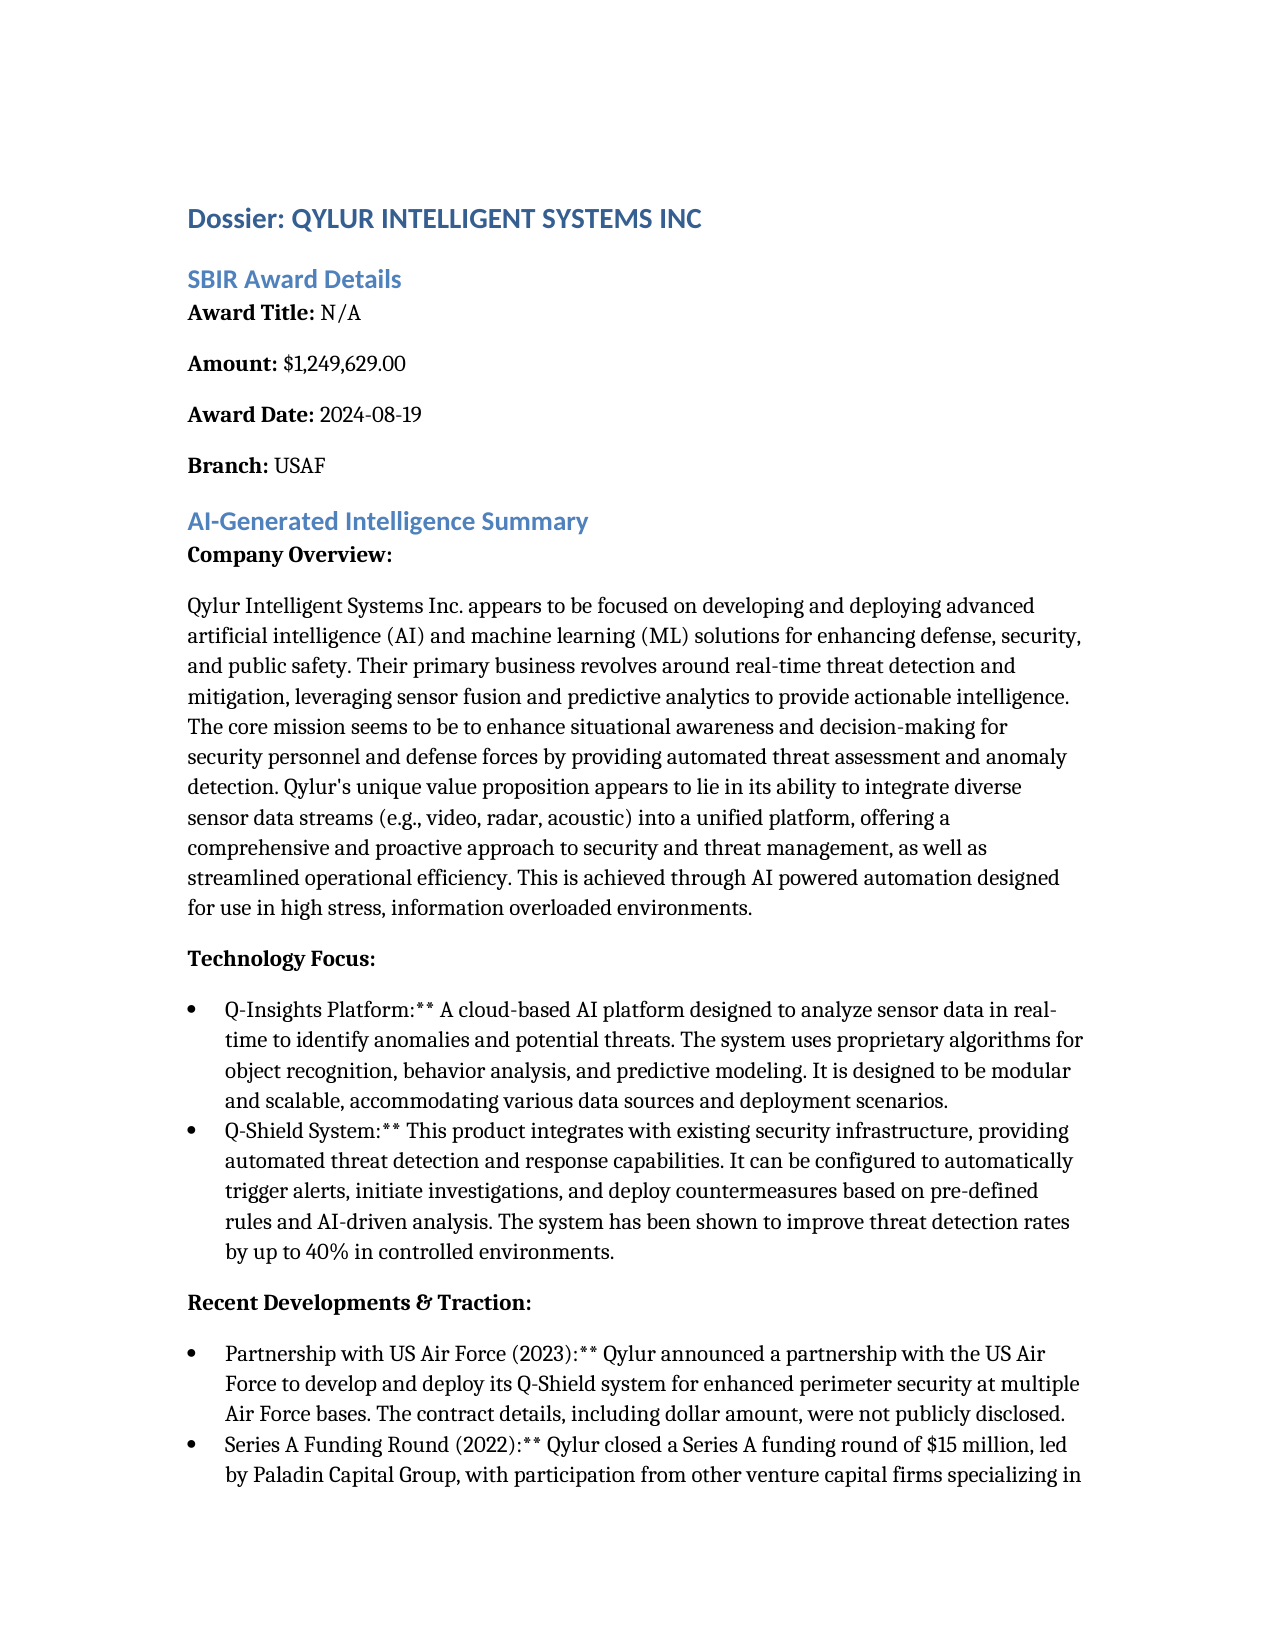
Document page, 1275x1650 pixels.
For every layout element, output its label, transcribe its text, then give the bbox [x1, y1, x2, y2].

list Q-Insights Platform:** A cloud-based AI platform designed to analyze sensor data in real-time to identify anomalies and potential threats. The system uses proprietary algorithms for object recognition, behavior analysis, and predictive modeling. It is designed to be modular and scalable, accommodating various data sources and deployment scenarios. [187, 997, 1087, 1114]
subtitle SBIR Award Details [187, 262, 1087, 295]
text Qylur Intelligent Systems Inc. appears to be focused on developing and deploying advanced artificial intelligence (AI) and machine learning (ML) solutions for enhancing defense, security, and public safety. Their primary business revolves around real-time threat detection and mitigation, leveraging sensor fusion and predictive analytics to provide actionable intelligence. The core mission seems to be to enhance situational awareness and decision-making for security personnel and defense forces by providing automated threat assessment and anomaly detection. Qylur's unique value proposition appears to lie in its ability to integrate diverse sensor data streams (e.g., video, radar, acoustic) into a unified platform, offering a comprehensive and proactive approach to security and threat management, as well as streamlined operational efficiency. This is achieved through AI powered automation designed for use in high stress, information overloaded environments. [187, 593, 1087, 921]
list Q-Shield System:** This product integrates with existing security infrastructure, providing automated threat detection and response capabilities. It can be configured to automatically trigger alerts, initiate investigations, and deploy countermeasures based on pre-defined rules and AI-driven analysis. The system has been shown to improve threat detection rates by up to 40% in controlled environments. [187, 1118, 1087, 1265]
text Branch: USAF [187, 453, 1087, 479]
text Technology Focus: [187, 946, 1087, 972]
text Recent Developments & Traction: [187, 1290, 1087, 1316]
list Partnership with US Air Force (2023):** Qylur announced a partnership with the US Air Force to develop and deploy its Q-Shield system for enhanced perimeter security at multiple Air Force bases. The contract details, including dollar amount, were not publicly disclosed. [187, 1341, 1087, 1427]
text Company Overview: [187, 542, 1087, 568]
subtitle Dossier: QYLUR INTELLIGENT SYSTEMS INC [187, 200, 1087, 236]
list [187, 1431, 1087, 1488]
subtitle AI-Generated Intelligence Summary [187, 504, 1087, 537]
text Amount: $1,249,629.00 [187, 351, 1087, 377]
text Award Date: 2024-08-19 [187, 402, 1087, 428]
text Award Title: N/A [187, 300, 1087, 326]
